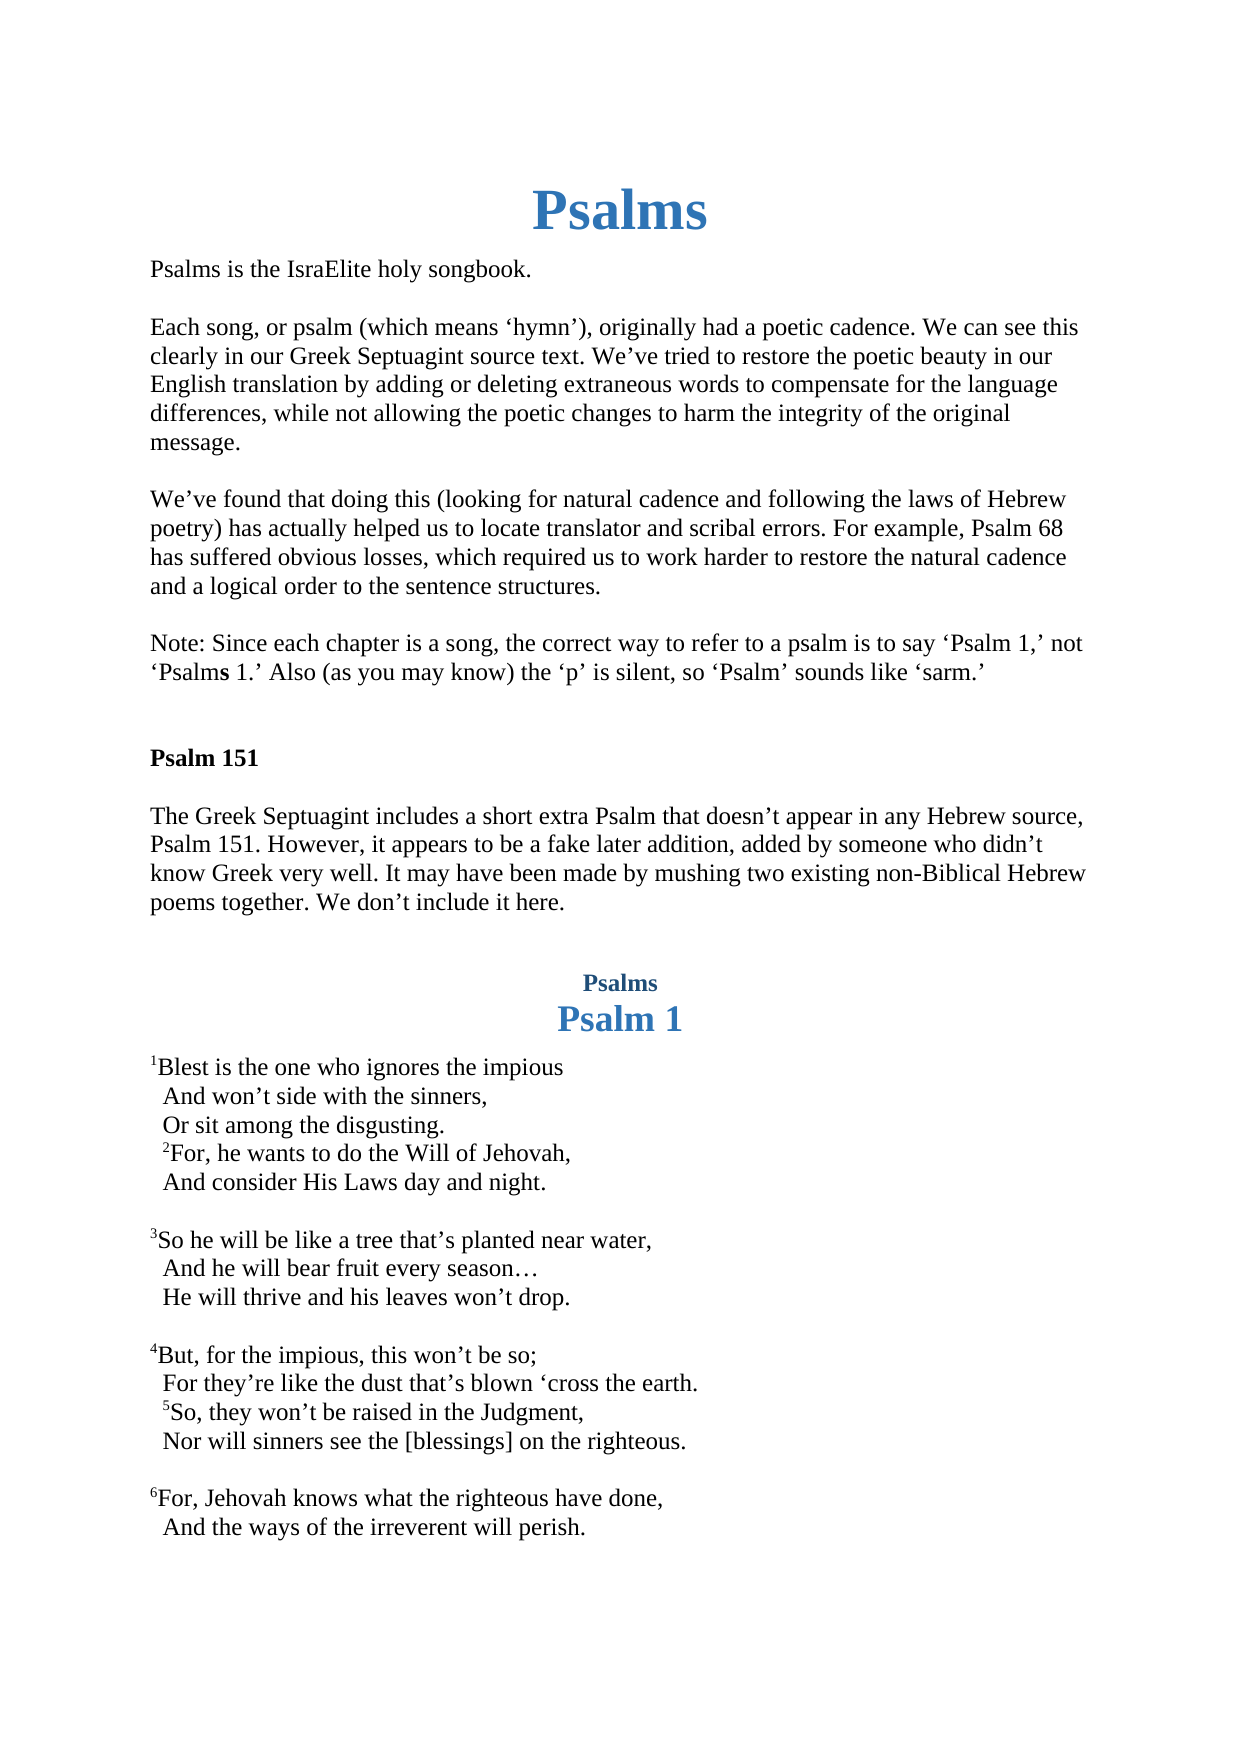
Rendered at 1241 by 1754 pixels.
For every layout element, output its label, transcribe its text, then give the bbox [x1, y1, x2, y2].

text 1Blest is the one who ignores the impious And won’t side with the sinners, Or sit among the disgusting. 2For, he wants to do the Will of Jehovah, And consider His Laws day and night. 3So he will be like a tree that’s planted near water, And he will bear fruit every season… He will thrive and his leaves won’t drop. 4But, for the impious, this won’t be so; For they’re like the dust that’s blown ‘cross the earth. 5So, they won’t be raised in the Judgment, Nor will sinners see the [blessings] on the righteous. 6For, Jehovah knows what the righteous have done, And the ways of the irreverent will perish. [150, 1052, 1090, 1570]
text Psalms is the IsraElite holy songbook. Each song, or psalm (which means ‘hymn’), originally had a poetic cadence. We can see this clearly in our Greek Septuagint source text. We’ve tried to restore the poetic beauty in our English translation by adding or deleting extraneous words to compensate for the language differences, while not allowing the poetic changes to harm the integrity of the original message. We’ve found that doing this (looking for natural cadence and following the laws of Hebrew poetry) has actually helped us to locate translator and scribal errors. For example, Psalm 68 has suffered obvious losses, which required us to work harder to restore the natural cadence and a logical order to the sentence structures. Note: Since each chapter is a song, the correct way to refer to a psalm is to say ‘Psalm 1,’ not ‘Psalms 1.’ Also (as you may know) the ‘p’ is silent, so ‘Psalm’ sounds like ‘sarm.’ Psalm 151 The Greek Septuagint includes a short extra Psalm that doesn’t appear in any Hebrew source, Psalm 151. However, it appears to be a fake later addition, added by someone who didn’t know Greek very well. It may have been made by mushing two existing non-Biblical Hebrew poems together. We don’t include it here. [150, 254, 1090, 916]
subtitle Psalms [150, 968, 1090, 997]
subtitle Psalms [150, 175, 1090, 242]
subtitle Psalm 1 [150, 997, 1090, 1040]
